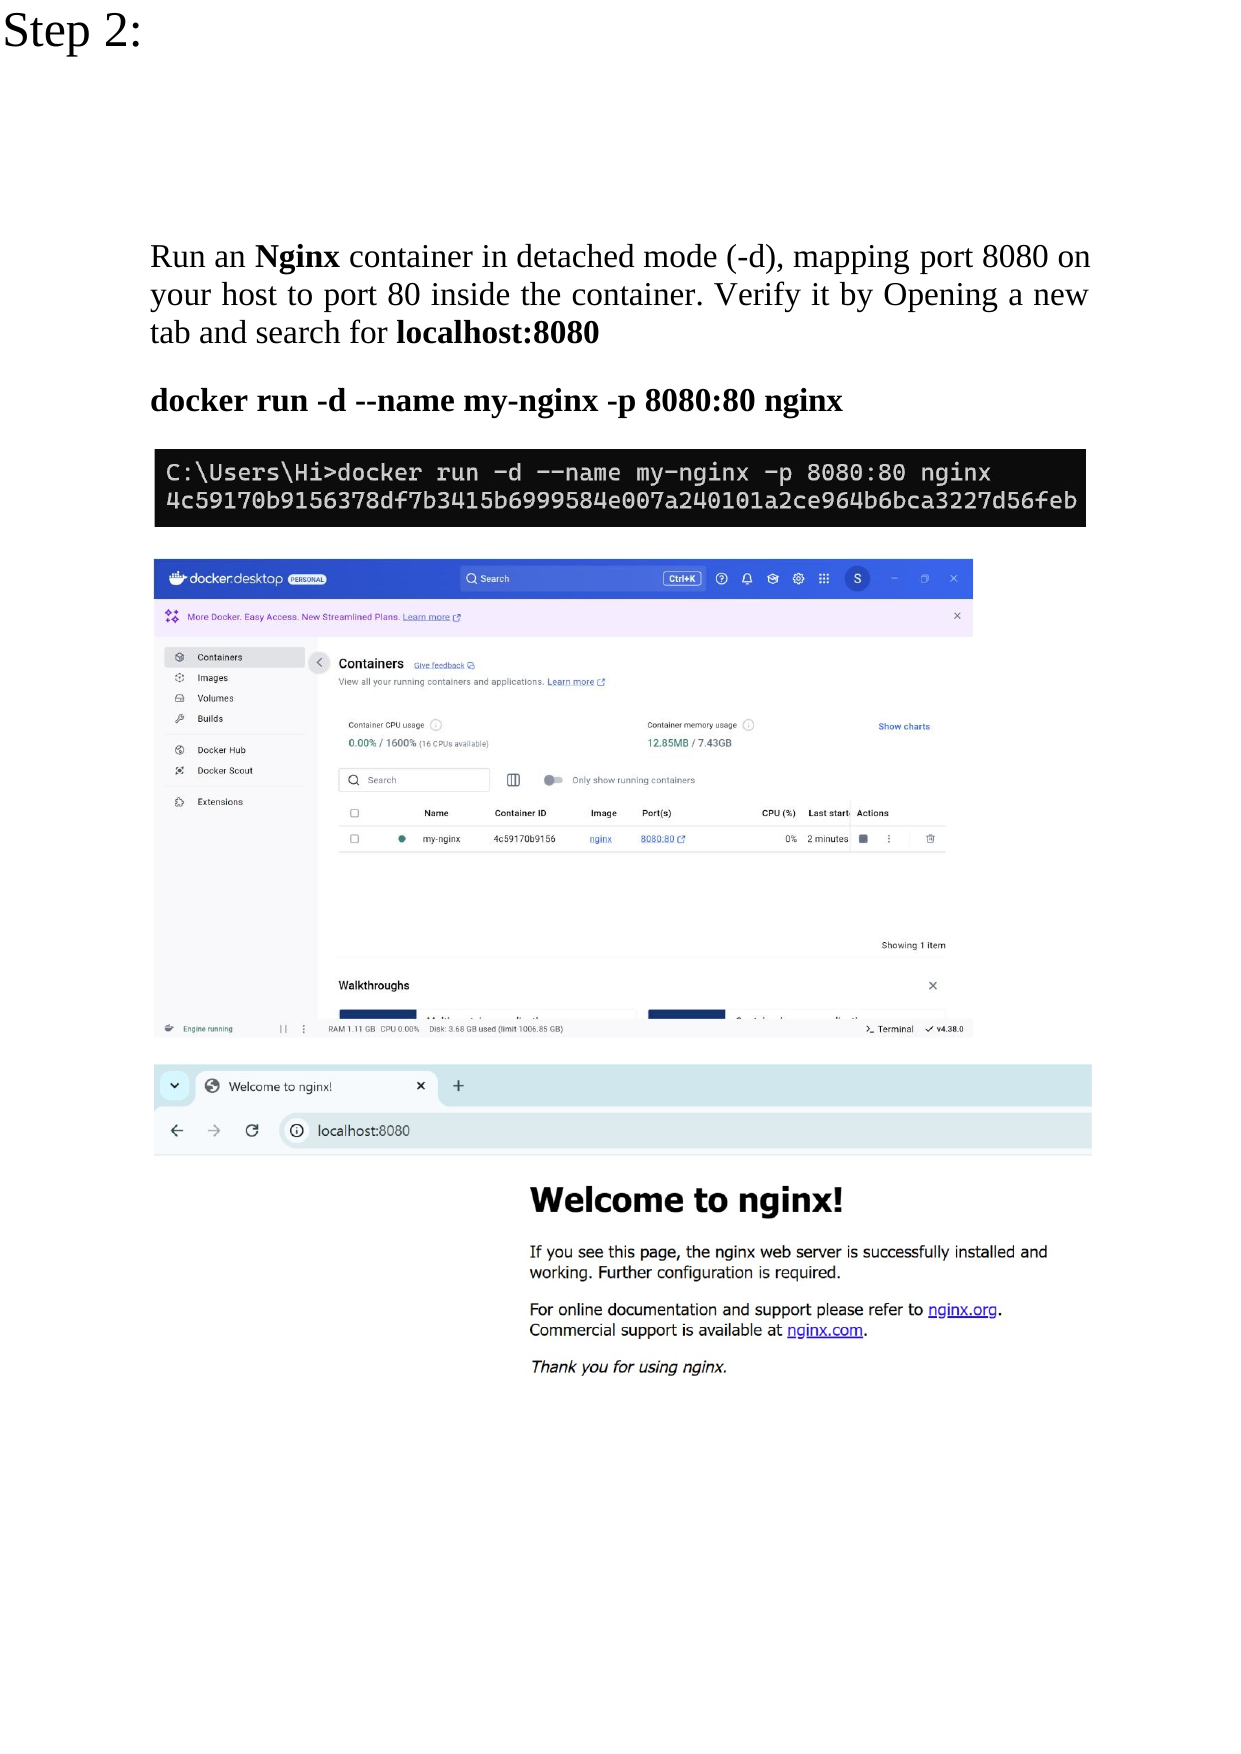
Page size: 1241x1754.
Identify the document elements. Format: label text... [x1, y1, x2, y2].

subtitle docker run -d --name my-nginx -p 8080:80 nginx [150, 380, 1107, 419]
picture [153, 558, 974, 1038]
picture [154, 449, 1086, 527]
text Run an Nginx container in detached mode (-d), mapping port 8080 on your host to port 80 inside the container. Verify it by Opening a new tab and search for localhost:8080 [150, 236, 1091, 351]
picture [153, 1064, 1092, 1376]
